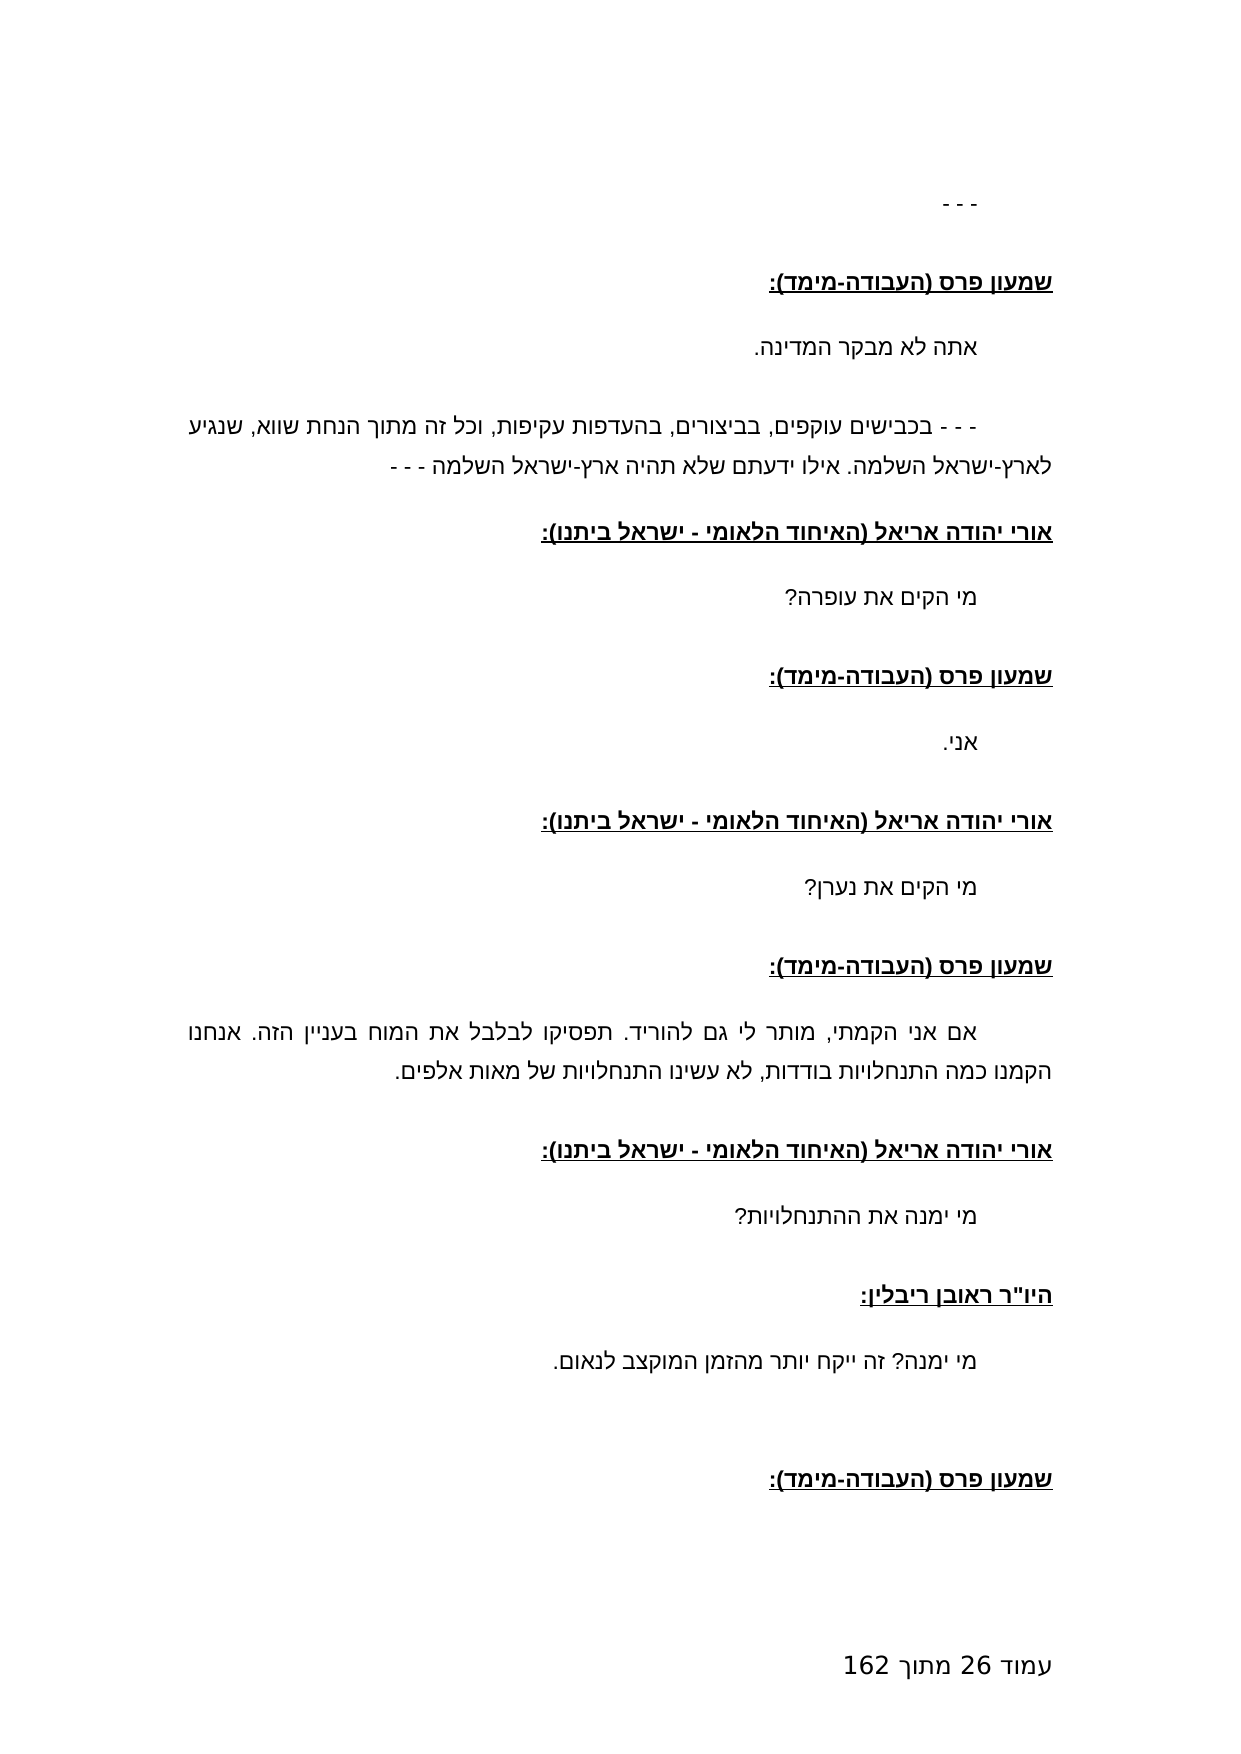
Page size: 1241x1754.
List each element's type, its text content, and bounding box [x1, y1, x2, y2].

text - - - בכבישים עוקפים, בביצורים, בהעדפות עקיפות, וכל זה מתוך הנחת שווא, שנגיע לארץ-ישראל השלמה. אילו ידעתם שלא תהיה ארץ-ישראל השלמה - - - [187, 413, 1053, 479]
text שמעון פרס (העבודה-מימד): [187, 953, 1053, 979]
text - - - [187, 189, 1053, 216]
text מי ימנה את ההתנחלויות? [187, 1203, 1053, 1229]
text אורי יהודה אריאל (האיחוד הלאומי - ישראל ביתנו): [187, 518, 1053, 545]
text אורי יהודה אריאל (האיחוד הלאומי - ישראל ביתנו): [187, 808, 1053, 834]
text אני. [187, 729, 1053, 756]
text אורי יהודה אריאל (האיחוד הלאומי - ישראל ביתנו): [187, 1137, 1053, 1163]
text שמעון פרס (העבודה-מימד): [187, 663, 1053, 690]
text היו"ר ראובן ריבלין: [187, 1282, 1053, 1308]
text שמעון פרס (העבודה-מימד): [187, 268, 1053, 295]
text מי הקים את נערן? [187, 874, 1053, 900]
text מי הקים את עופרה? [187, 584, 1053, 611]
text שמעון פרס (העבודה-מימד): [187, 1466, 1053, 1493]
text אתה לא מבקר המדינה. [187, 334, 1053, 361]
text מי ימנה? זה ייקח יותר מהזמן המוקצב לנאום. [187, 1348, 1053, 1374]
text אם אני הקמתי, מותר לי גם להוריד. תפסיקו לבלבל את המוח בעניין הזה. אנחנו הקמנו כמה התנחלויות בודדות, לא עשינו התנחלויות של מאות אלפים. [187, 1019, 1053, 1084]
